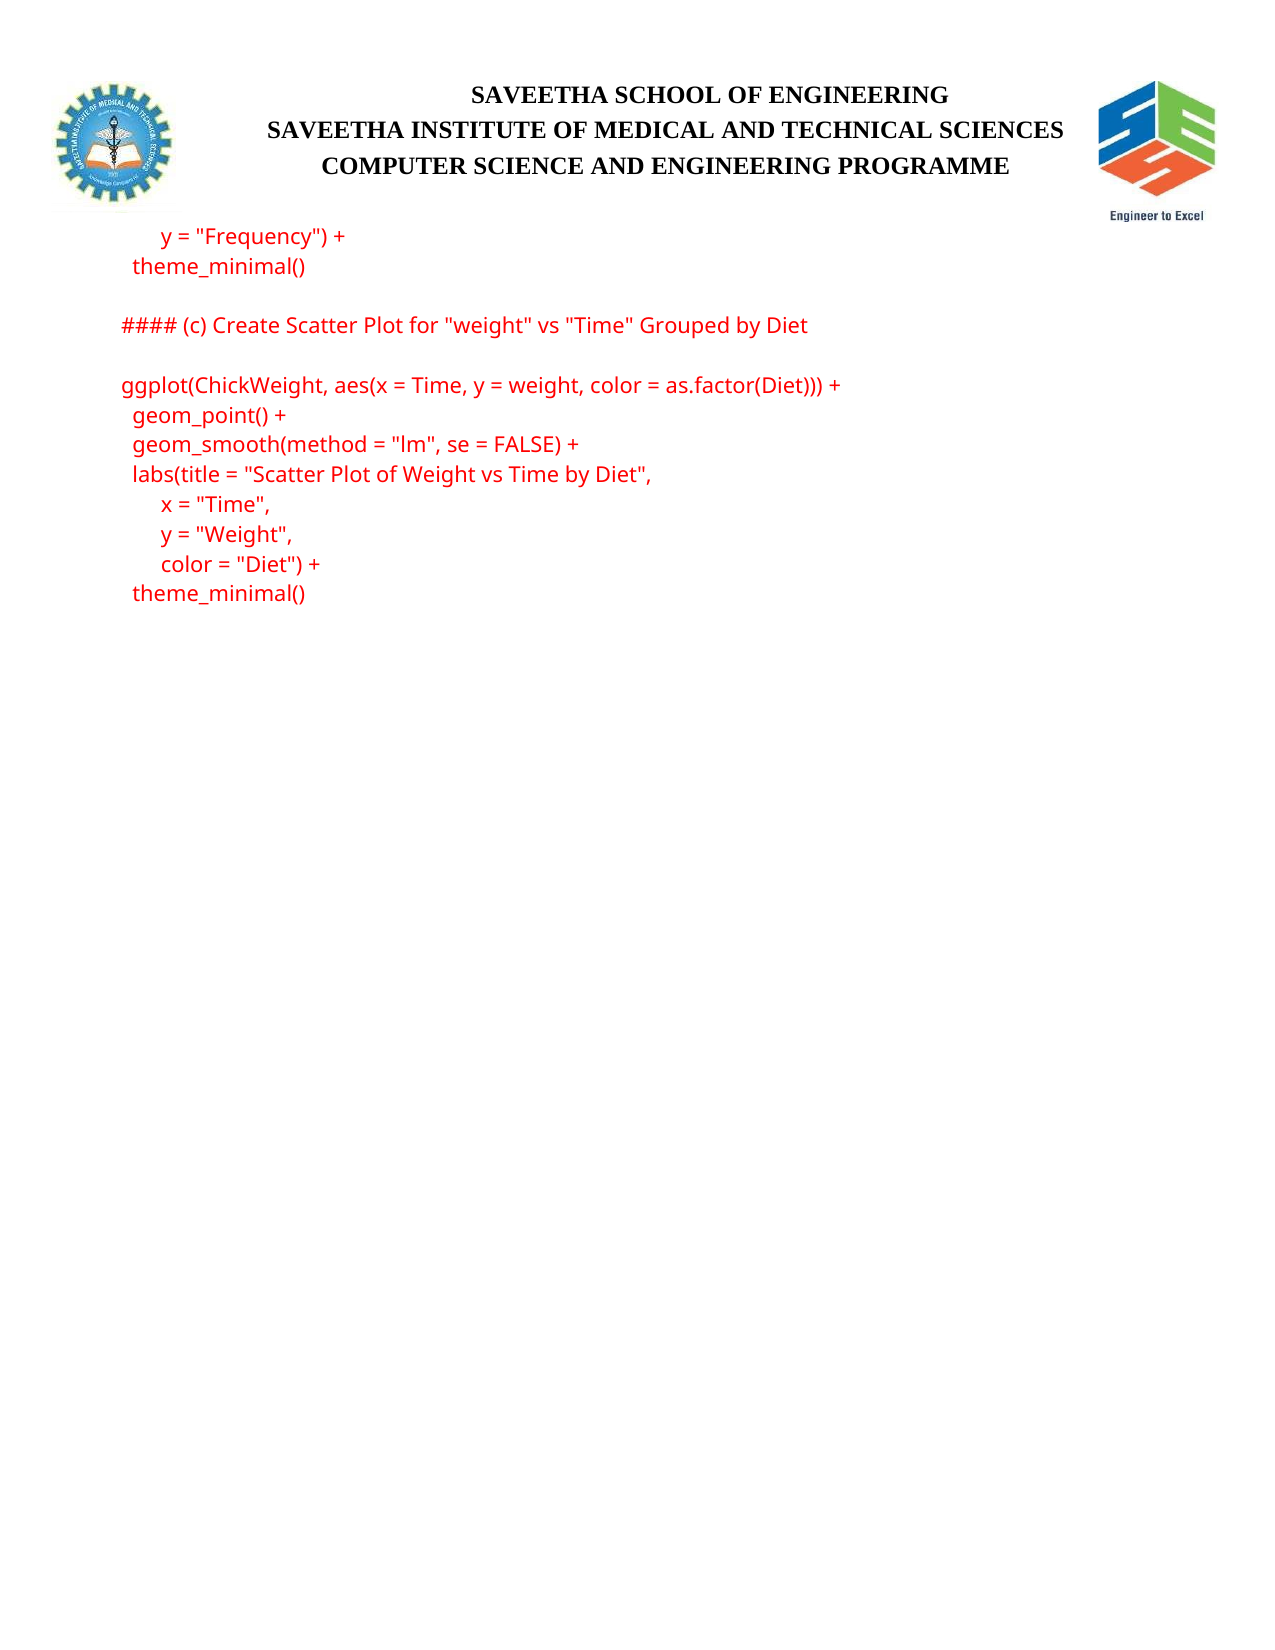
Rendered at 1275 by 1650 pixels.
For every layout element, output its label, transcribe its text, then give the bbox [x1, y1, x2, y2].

text color = "Diet") + [121, 548, 1206, 578]
text theme_minimal() [121, 251, 1206, 280]
text ggplot(ChickWeight, aes(x = Time, y = weight, color = as.factor(Diet))) + [121, 370, 1206, 399]
text labs(title = "Scatter Plot of Weight vs Time by Diet", [121, 459, 1206, 489]
text x = "Time", [121, 489, 1206, 519]
text #### (c) Create Scatter Plot for "weight" vs "Time" Grouped by Diet [121, 310, 1206, 340]
text y = "Weight", [121, 519, 1206, 548]
picture [51, 81, 183, 213]
text y = "Frequency") + [121, 221, 1206, 251]
text geom_smooth(method = "lm", se = FALSE) + [121, 429, 1206, 459]
text geom_point() + [121, 399, 1206, 429]
text theme_minimal() [121, 578, 1206, 608]
picture [1098, 81, 1219, 222]
